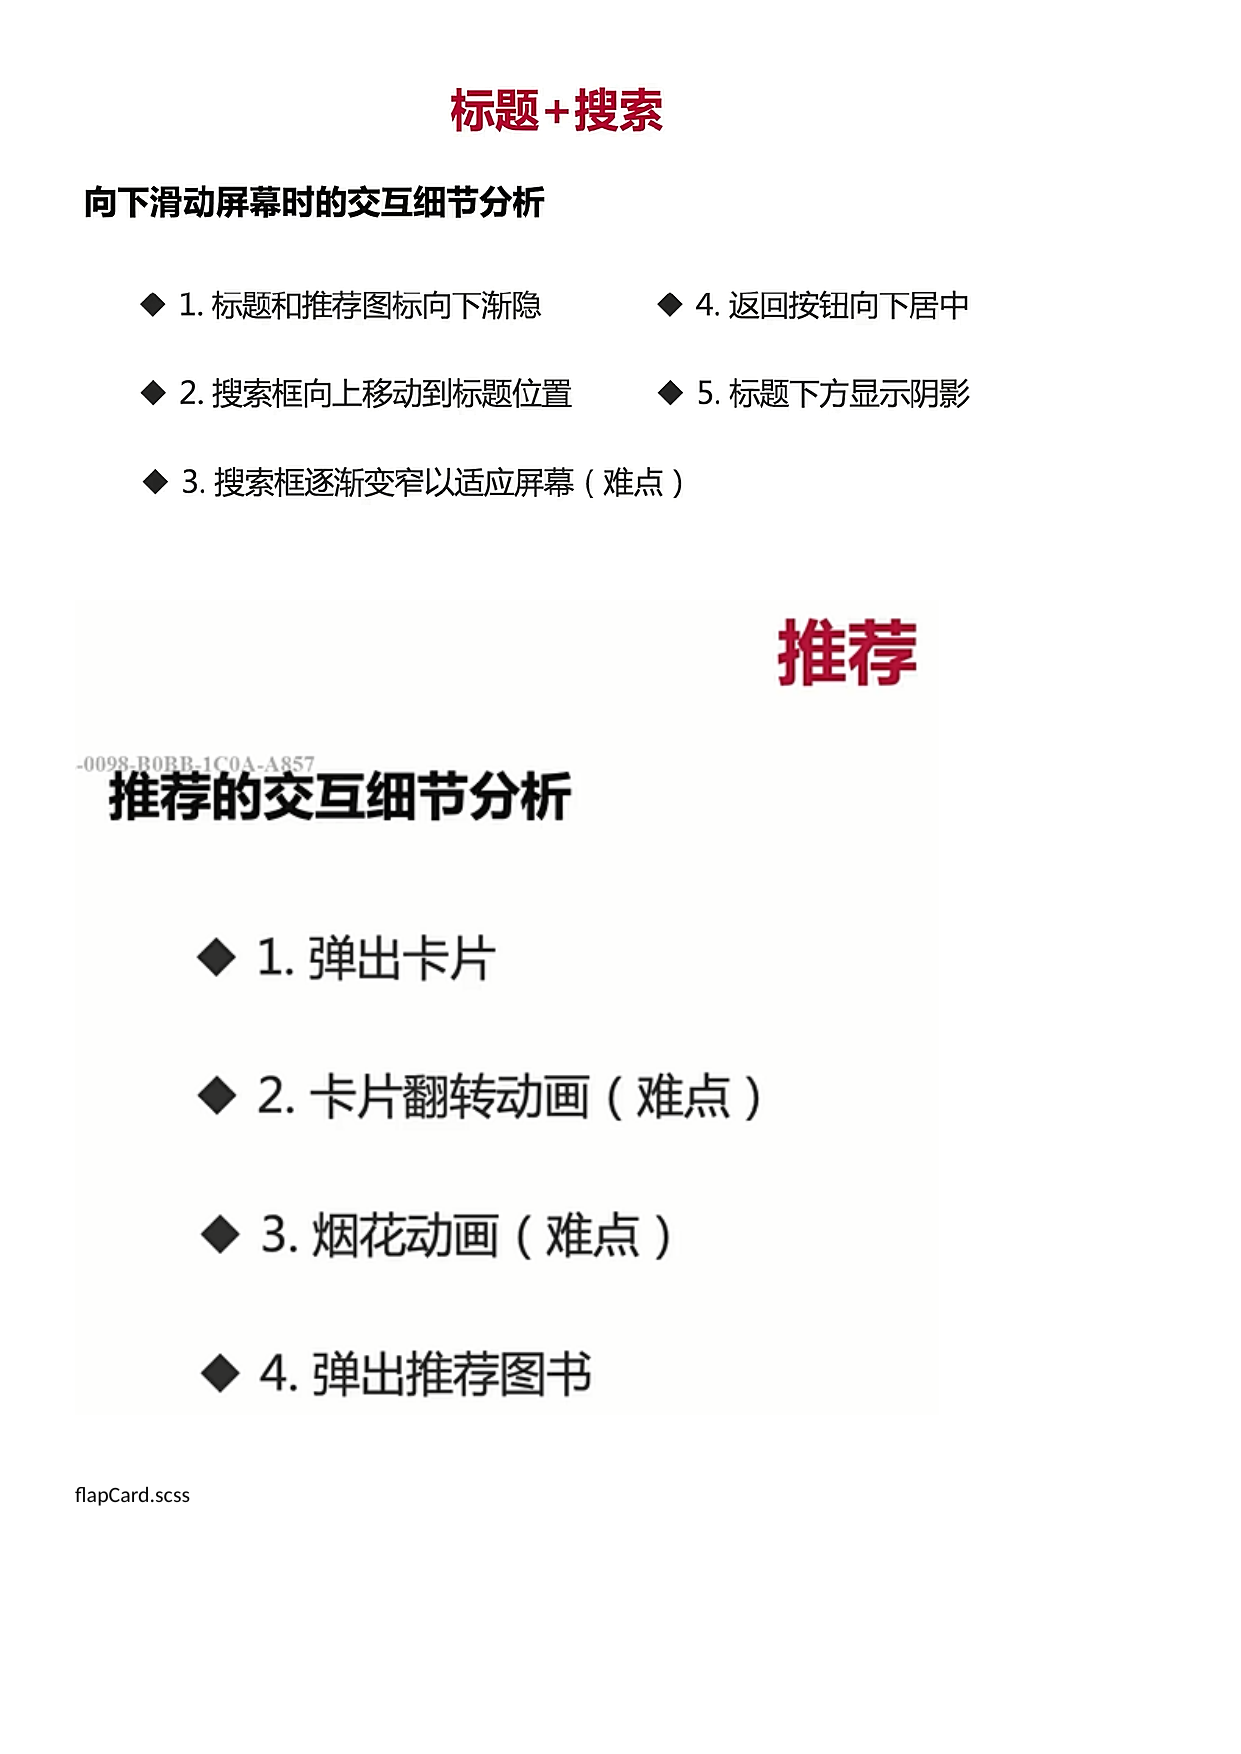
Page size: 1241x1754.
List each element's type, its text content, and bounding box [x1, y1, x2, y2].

picture [75, 600, 939, 1415]
text flapCard.scss [75, 1478, 1165, 1511]
picture [75, 80, 976, 508]
